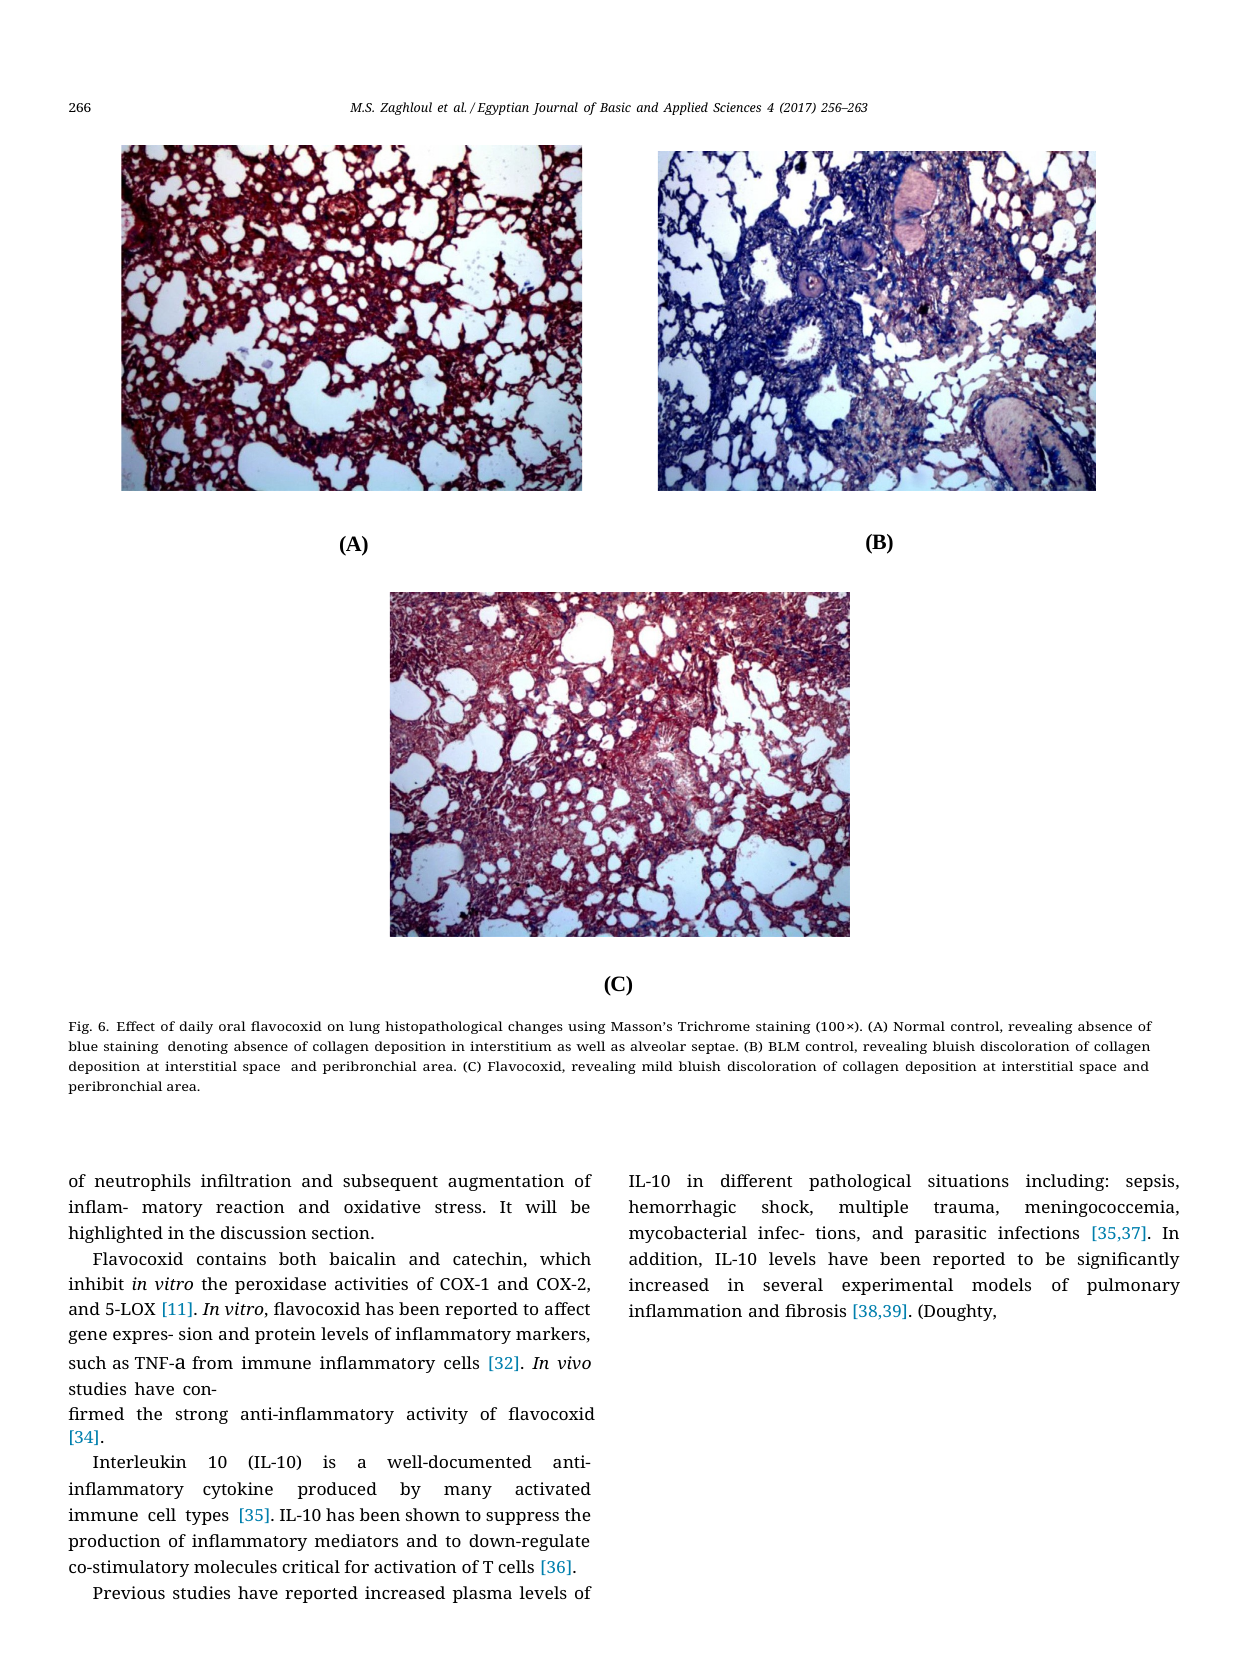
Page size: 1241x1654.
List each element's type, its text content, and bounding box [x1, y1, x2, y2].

subtitle (A) (B) [339, 529, 1184, 556]
picture [389, 592, 850, 937]
text firmed the strong anti-inflammatory activity of flavocoxid [34]. [68, 1403, 595, 1448]
text of neutrophils infiltration and subsequent augmentation of inflam- matory reaction and oxidative stress. It will be highlighted in the discussion section. [68, 1170, 591, 1244]
text Fig. 6. Effect of daily oral flavocoxid on lung histopathological changes using Masson’s Trichrome staining (100×). (A) Normal control, revealing absence of blue staining denoting absence of collagen deposition in interstitium as well as alveolar septae. (B) BLM control, revealing bluish discoloration of collagen deposition at interstitial space and peribronchial area. (C) Flavocoxid, revealing mild bluish discoloration of collagen deposition at interstitial space and peribronchial area. [68, 1018, 1152, 1095]
picture [121, 145, 583, 491]
text Interleukin 10 (IL-10) is a well-documented anti-inflammatory cytokine produced by many activated immune cell types [35]. IL-10 has been shown to suppress the production of inflammatory mediators and to down-regulate co-stimulatory molecules critical for activation of T cells [36]. [68, 1451, 591, 1578]
text Flavocoxid contains both baicalin and catechin, which inhibit in vitro the peroxidase activities of COX-1 and COX-2, and 5-LOX [11]. In vitro, flavocoxid has been reported to affect gene expres- sion and protein levels of inflammatory markers, such as TNF-a from immune inflammatory cells [32]. In vivo studies have con- [68, 1248, 591, 1400]
picture [83, 1431, 89, 1440]
text Previous studies have reported increased plasma levels of IL-10 in different pathological situations including: sepsis, hemorrhagic shock, multiple trauma, meningococcemia, mycobacterial infec- tions, and parasitic infections [35,37]. In addition, IL-10 levels have been reported to be significantly increased in several experimental models of pulmonary inflammation and fibrosis [38,39]. (Doughty, [628, 1170, 1180, 1323]
picture [657, 151, 1096, 491]
text (C) [81, 971, 1156, 996]
